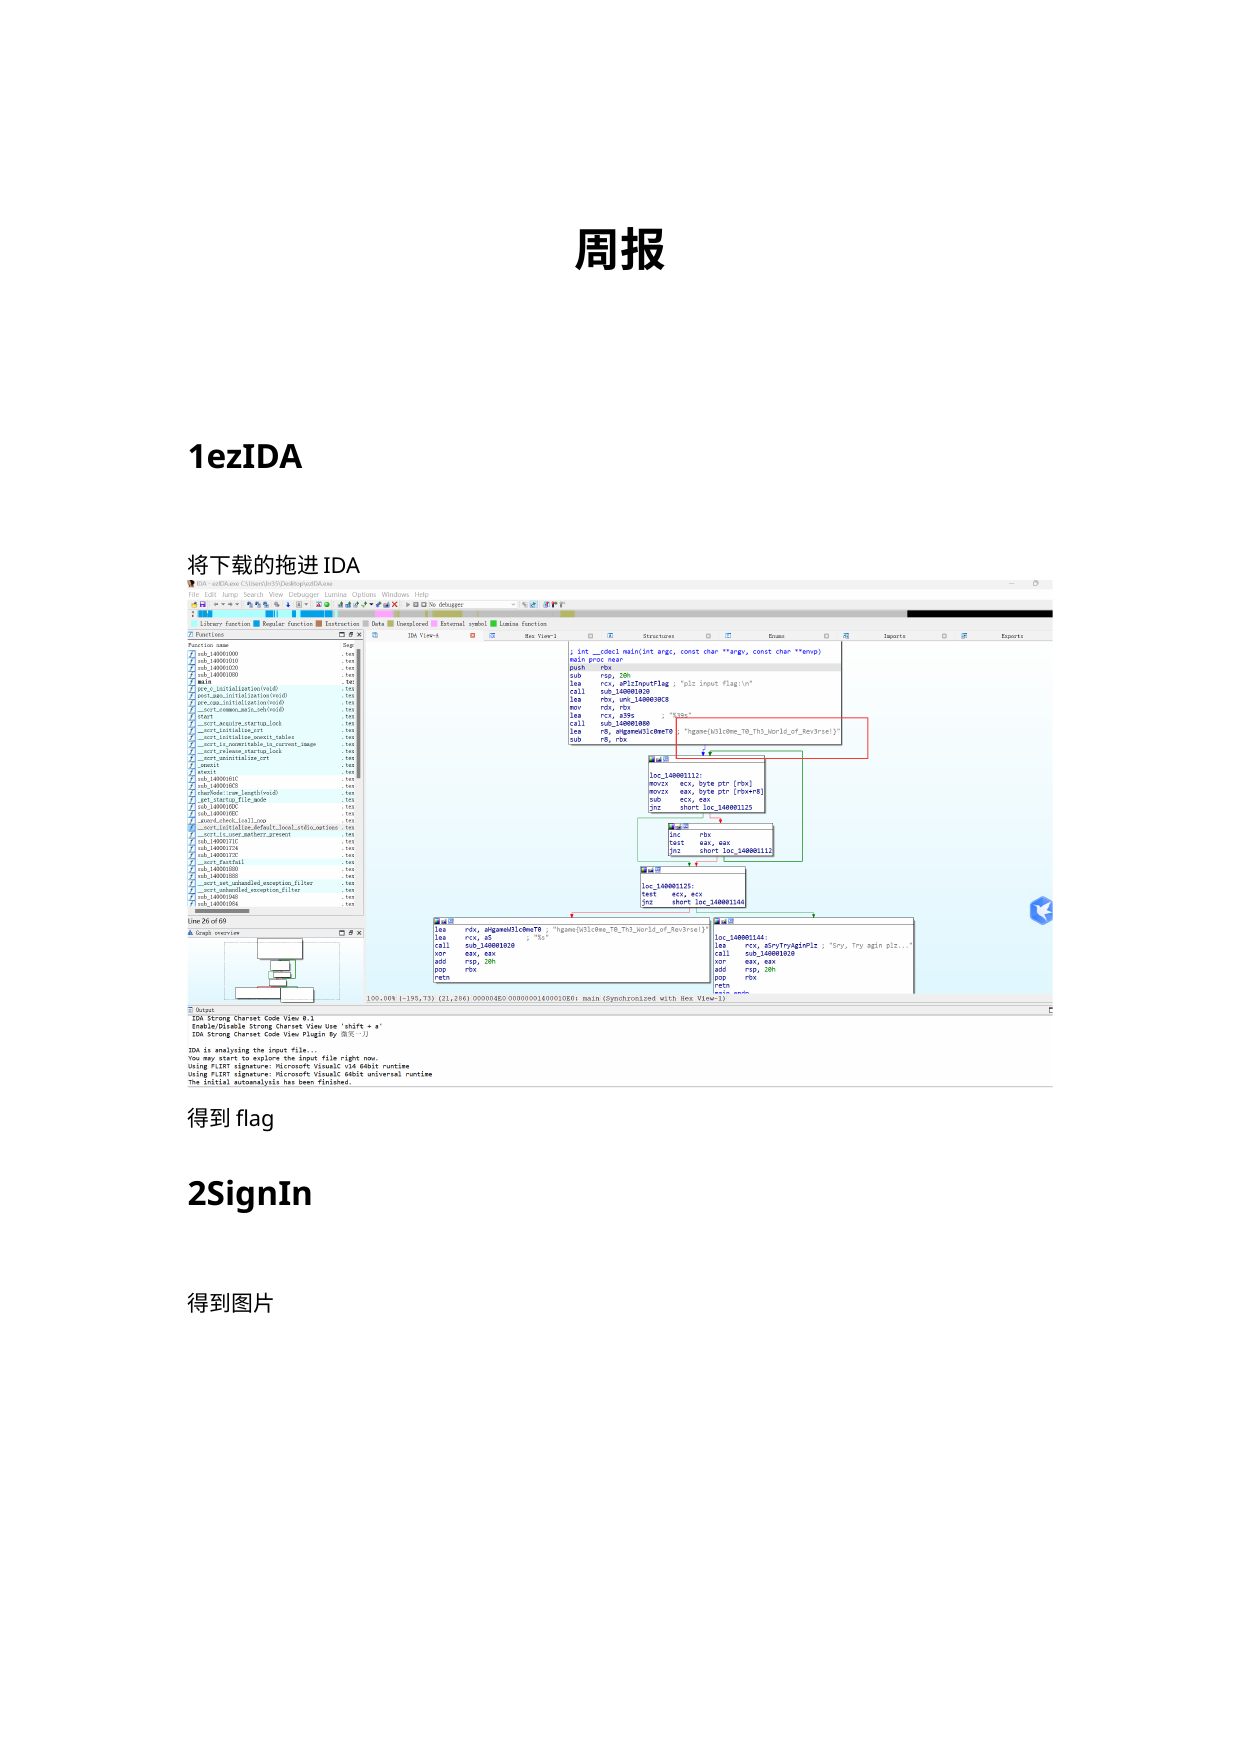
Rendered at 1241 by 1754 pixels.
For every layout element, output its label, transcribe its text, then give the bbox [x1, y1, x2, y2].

text 将下载的拖进IDA [187, 548, 1053, 580]
text 得到图片 [187, 1285, 1053, 1318]
picture [187, 580, 1053, 1088]
subtitle 周报 [187, 197, 1053, 295]
subtitle 1ezIDA [187, 423, 1053, 488]
text 得到flag [187, 1101, 1053, 1133]
subtitle 2SignIn [187, 1160, 1053, 1225]
